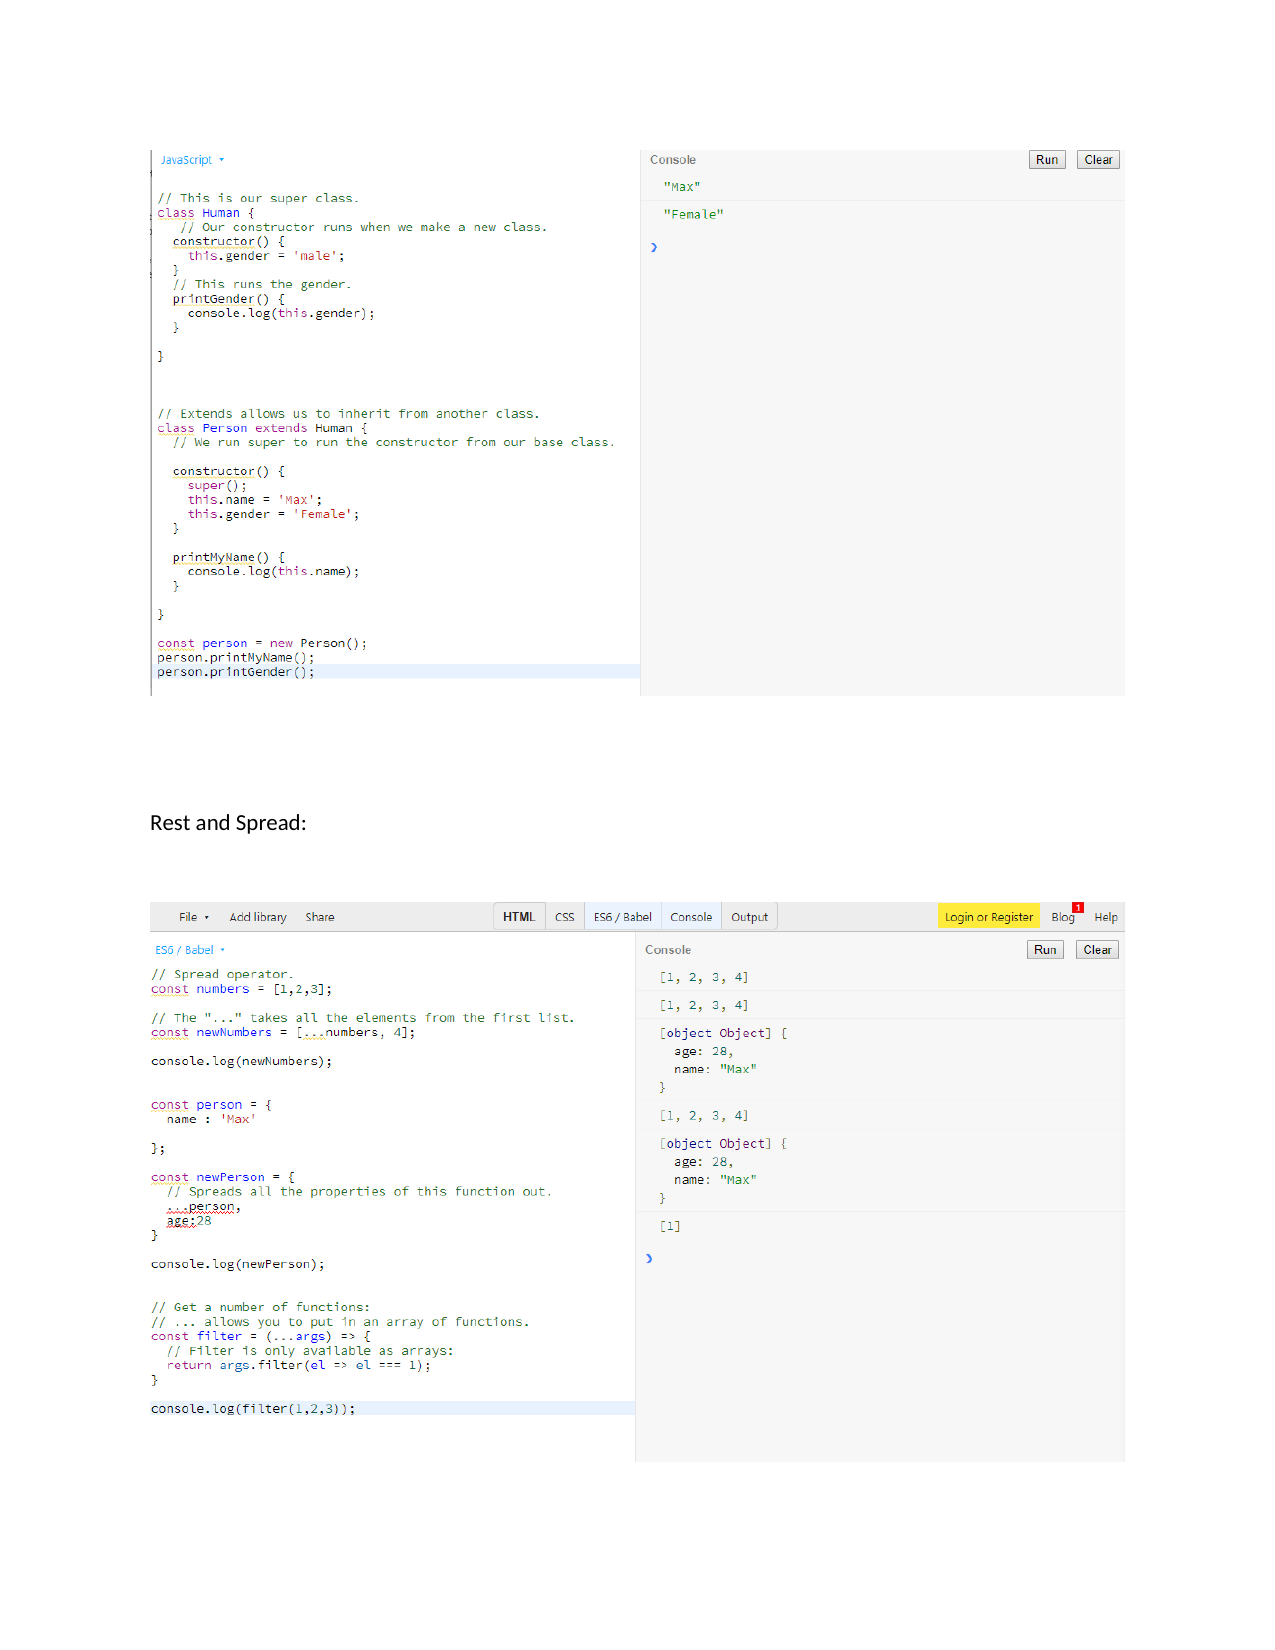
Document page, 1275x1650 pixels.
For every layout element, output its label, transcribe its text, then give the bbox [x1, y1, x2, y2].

picture [150, 902, 1125, 1462]
text Rest and Spread: [150, 808, 1125, 836]
picture [150, 150, 1125, 696]
